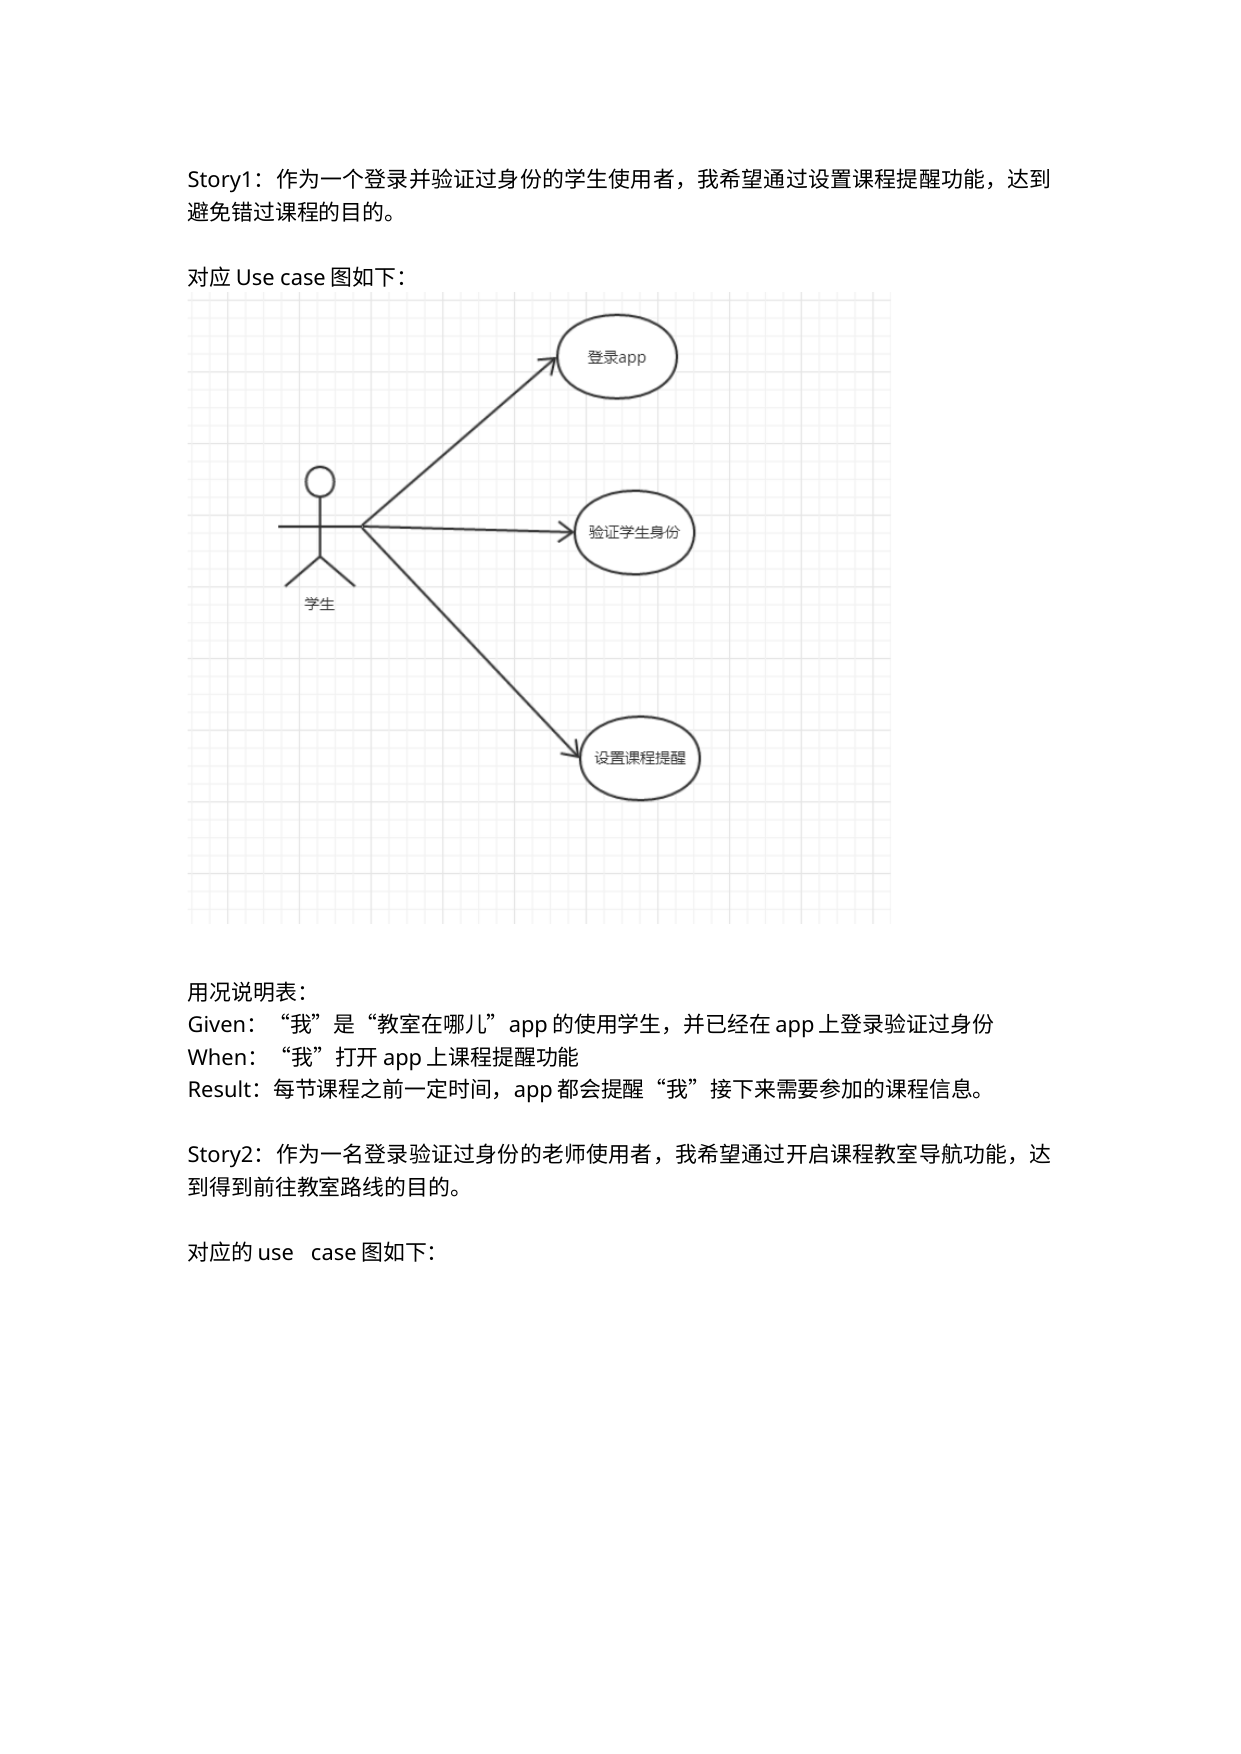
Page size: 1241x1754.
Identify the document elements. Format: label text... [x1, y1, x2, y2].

text Story2：作为一名登录验证过身份的老师使用者，我希望通过开启课程教室导航功能，达到得到前往教室路线的目的。 [187, 1137, 1053, 1202]
text Result：每节课程之前一定时间，app都会提醒“我”接下来需要参加的课程信息。 [187, 1072, 1053, 1104]
text Story1：作为一个登录并验证过身份的学生使用者，我希望通过设置课程提醒功能，达到避免错过课程的目的。 [187, 162, 1053, 227]
text Given：“我”是“教室在哪儿”app的使用学生，并已经在app上登录验证过身份 [187, 1007, 1053, 1039]
text 对应Use case图如下： [187, 259, 1053, 292]
text 对应的use case图如下： [187, 1234, 1053, 1267]
picture [187, 292, 892, 924]
text 用况说明表： [187, 974, 1053, 1007]
text When：“我”打开app上课程提醒功能 [187, 1039, 1053, 1072]
